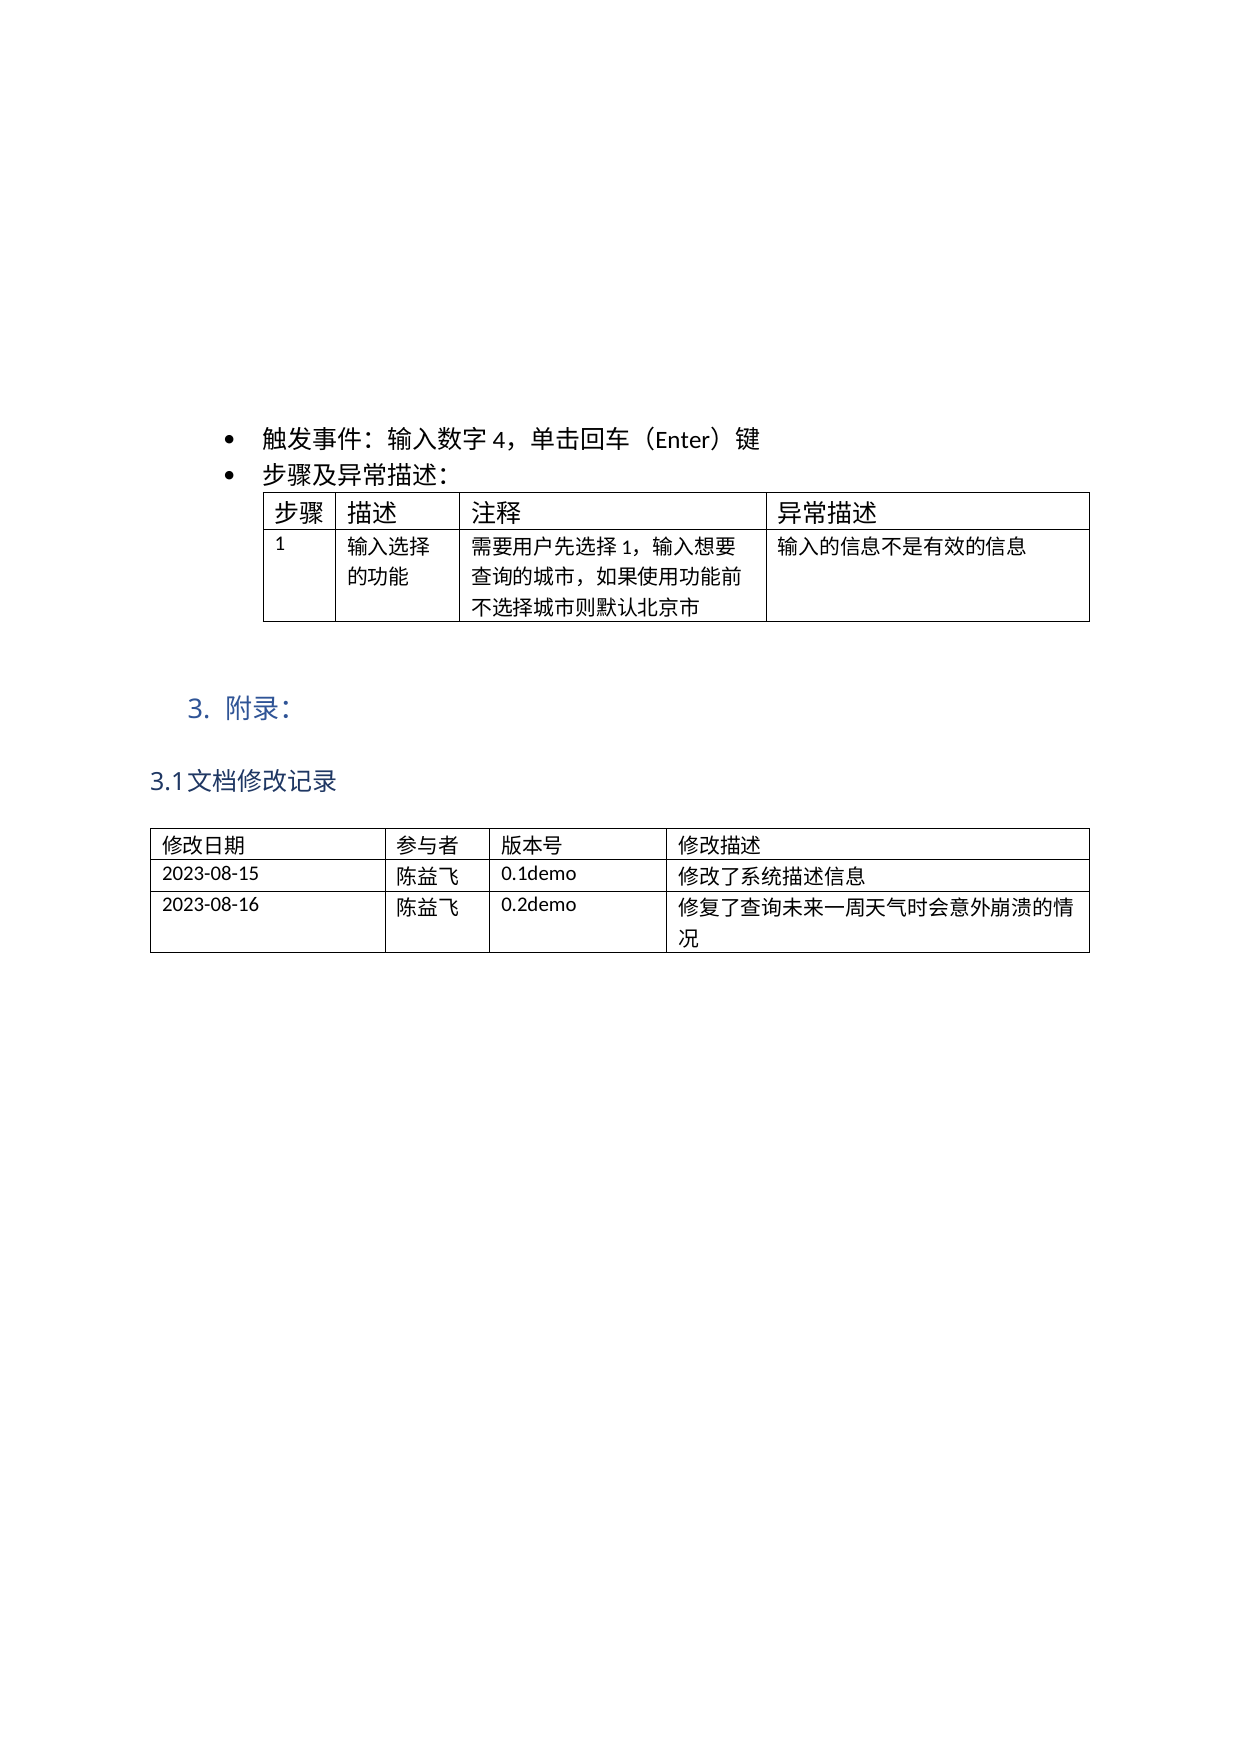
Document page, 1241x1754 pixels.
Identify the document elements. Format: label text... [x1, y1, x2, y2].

table_header 注释 [460, 493, 766, 529]
table_header 修改描述 [667, 829, 1089, 859]
table_cell 2023-08-16 [151, 892, 385, 952]
table_cell 2023-08-15 [151, 860, 385, 891]
table_cell 需要用户先选择1，输入想要查询的城市，如果使用功能前不选择城市则默认北京市 [460, 530, 766, 621]
table_cell 输入的信息不是有效的信息 [767, 530, 1089, 621]
table_cell 1 [264, 530, 335, 621]
table_header 异常描述 [767, 493, 1089, 529]
table_header 版本号 [490, 829, 666, 859]
table_cell 0.1demo [490, 860, 666, 891]
subtitle 文档修改记录 [150, 761, 1090, 798]
table_cell 修改了系统描述信息 [667, 860, 1089, 891]
table_cell 输入选择的功能 [336, 530, 459, 621]
table_header 修改日期 [151, 829, 385, 859]
list 步骤及异常描述： [225, 456, 1090, 492]
table_cell 陈益飞 [386, 892, 489, 952]
table_header 参与者 [386, 829, 489, 859]
table_cell 陈益飞 [386, 860, 489, 891]
list 触发事件：输入数字4，单击回车（Enter）键 [225, 419, 1090, 456]
table_cell 修复了查询未来一周天气时会意外崩溃的情况 [667, 892, 1089, 952]
table_header 描述 [336, 493, 459, 529]
table_cell 0.2demo [490, 892, 666, 952]
table_header 步骤 [264, 493, 335, 529]
subtitle 附录： [187, 687, 1090, 727]
